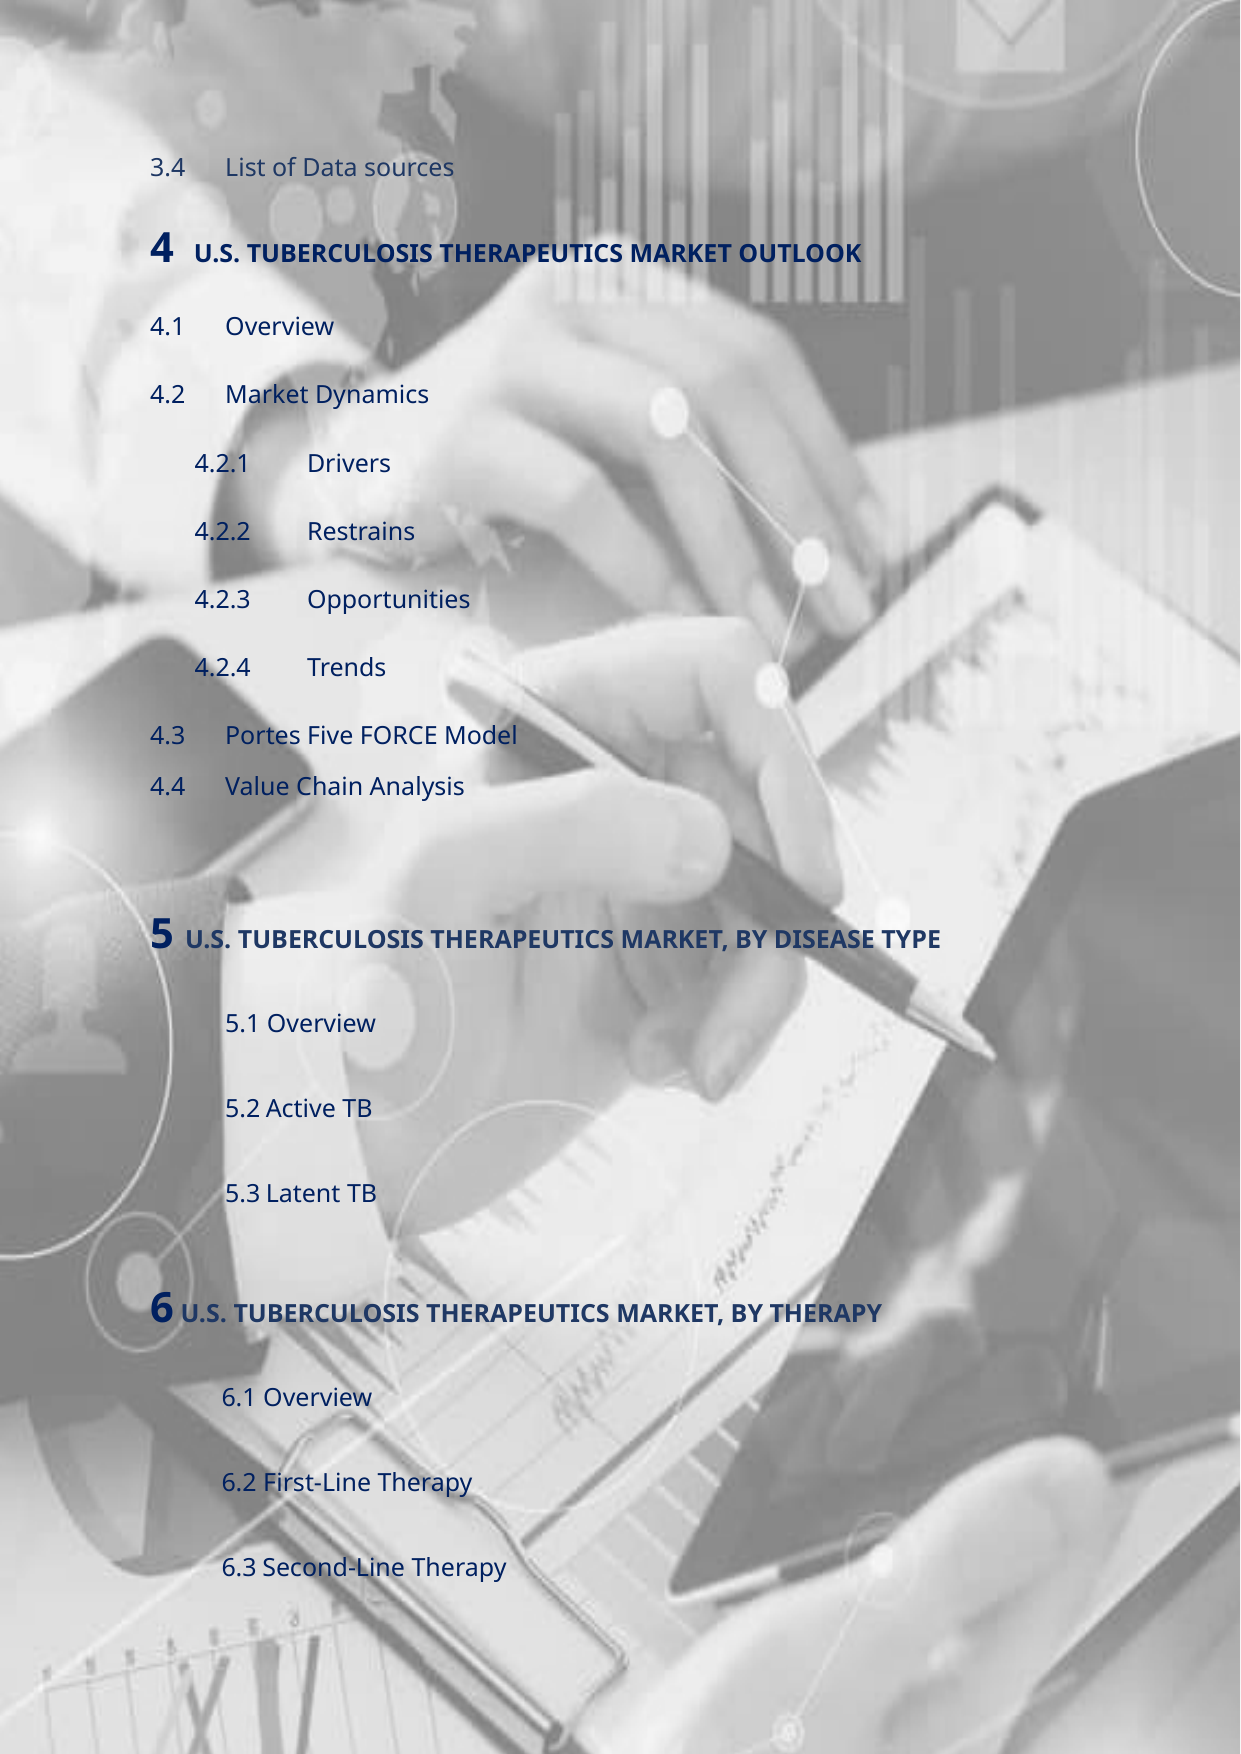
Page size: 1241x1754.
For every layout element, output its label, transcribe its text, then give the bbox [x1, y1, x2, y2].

list Overview [150, 309, 1090, 343]
text 6.3 Second-Line Therapy [150, 1549, 1090, 1583]
text 6.2 First-Line Therapy [150, 1464, 1090, 1498]
text 6.1 Overview [150, 1380, 1090, 1414]
list 5.1 Overview [225, 1006, 1090, 1040]
text 6 U.S. TUBERCULOSIS THERAPEUTICS MARKET, BY THERAPY [150, 1278, 1090, 1335]
list Opportunities [194, 581, 1090, 616]
list Restrains [194, 513, 1090, 547]
list Value Chain Analysis [150, 769, 1090, 803]
list U.S. TUBERCULOSIS THERAPEUTICS MARKET OUTLOOK [150, 218, 1090, 275]
list 5.2 Active TB [225, 1091, 1090, 1125]
list Market Dynamics [150, 377, 1090, 411]
list Portes Five FORCE Model [150, 718, 1090, 752]
list List of Data sources [150, 150, 1090, 184]
list 5.3 Latent TB [225, 1176, 1090, 1210]
text 5 U.S. TUBERCULOSIS THERAPEUTICS MARKET, BY DISEASE TYPE [150, 904, 1090, 961]
list Trends [194, 649, 1090, 684]
list Drivers [194, 445, 1090, 479]
